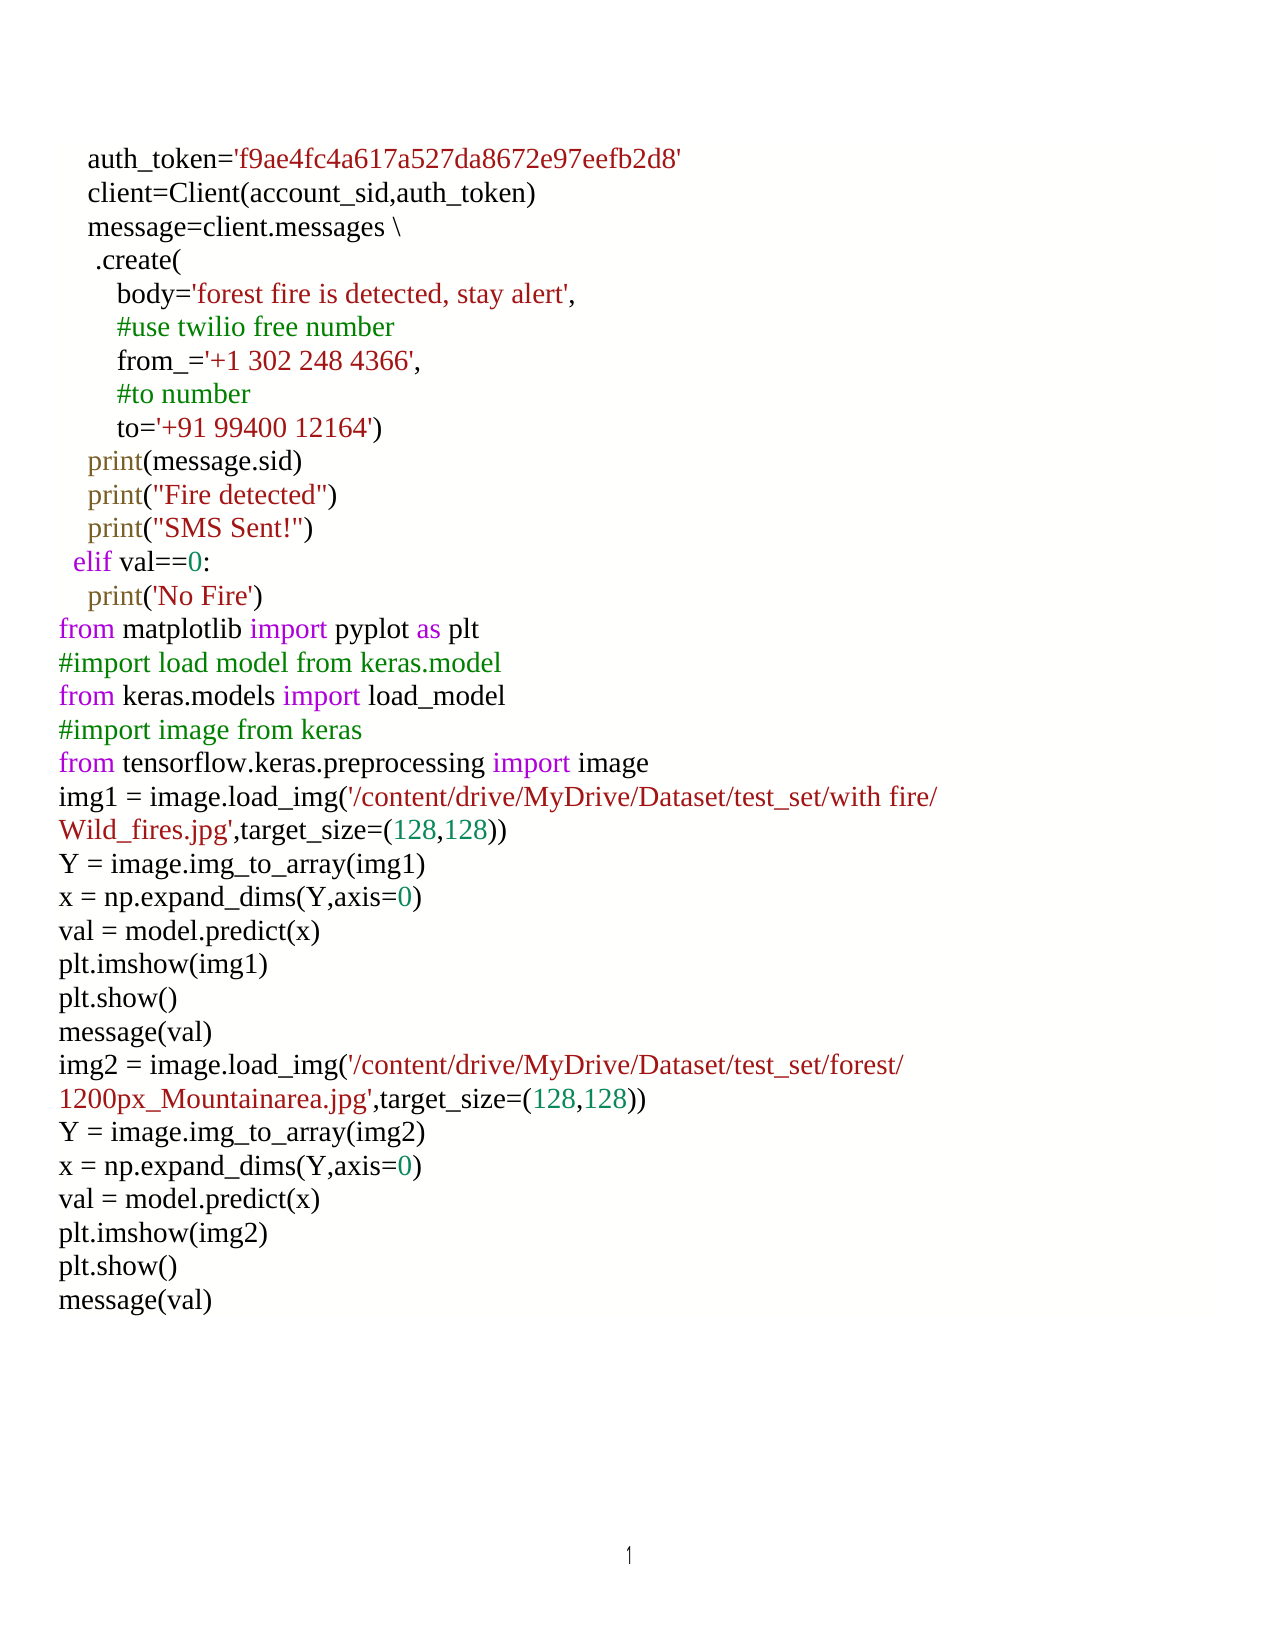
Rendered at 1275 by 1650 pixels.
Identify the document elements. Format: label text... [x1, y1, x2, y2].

text plt.imshow(img2) [58, 1215, 1214, 1248]
text print("SMS Sent!") [58, 511, 1214, 544]
text #import load model from keras.model [58, 645, 1214, 678]
text #import image from keras [58, 712, 1214, 745]
text plt.show() [58, 1248, 1214, 1282]
text to='+91 99400 12164') [58, 410, 1214, 443]
text plt.imshow(img1) [58, 947, 1214, 980]
text val = model.predict(x) [58, 1181, 1214, 1215]
text .create( [58, 242, 1214, 276]
text Y = image.img_to_array(img1) [58, 846, 1214, 879]
text img2 = image.load_img('/content/drive/MyDrive/Dataset/test_set/forest/1200px_Mountainarea.jpg',target_size=(128,128)) [58, 1047, 1214, 1114]
text from tensorflow.keras.preprocessing import image [58, 745, 1214, 779]
text print("Fire detected") [58, 477, 1214, 511]
text x = np.expand_dims(Y,axis=0) [58, 879, 1214, 913]
text plt.show() [58, 980, 1214, 1014]
text val = model.predict(x) [58, 913, 1214, 947]
text print(message.sid) [58, 443, 1214, 477]
text #to number [58, 376, 1214, 410]
text message(val) [58, 1282, 1214, 1316]
text from_='+1 302 248 4366', [58, 343, 1214, 376]
text elif val==0: [58, 544, 1214, 578]
text body='forest fire is detected, stay alert', [58, 276, 1214, 309]
text x = np.expand_dims(Y,axis=0) [58, 1148, 1214, 1181]
text client=Client(account_sid,auth_token) [58, 175, 1214, 209]
text message(val) [58, 1014, 1214, 1047]
text #use twilio free number [58, 309, 1214, 343]
text auth_token='f9ae4fc4a617a527da8672e97eefb2d8' [58, 142, 1214, 175]
text from keras.models import load_model [58, 678, 1214, 712]
text img1 = image.load_img('/content/drive/MyDrive/Dataset/test_set/with fire/Wild_fires.jpg',target_size=(128,128)) [58, 779, 1214, 846]
text print('No Fire') [58, 578, 1214, 611]
text message=client.messages \ [58, 209, 1214, 242]
text Y = image.img_to_array(img2) [58, 1114, 1214, 1148]
text from matplotlib import pyplot as plt [58, 611, 1214, 645]
